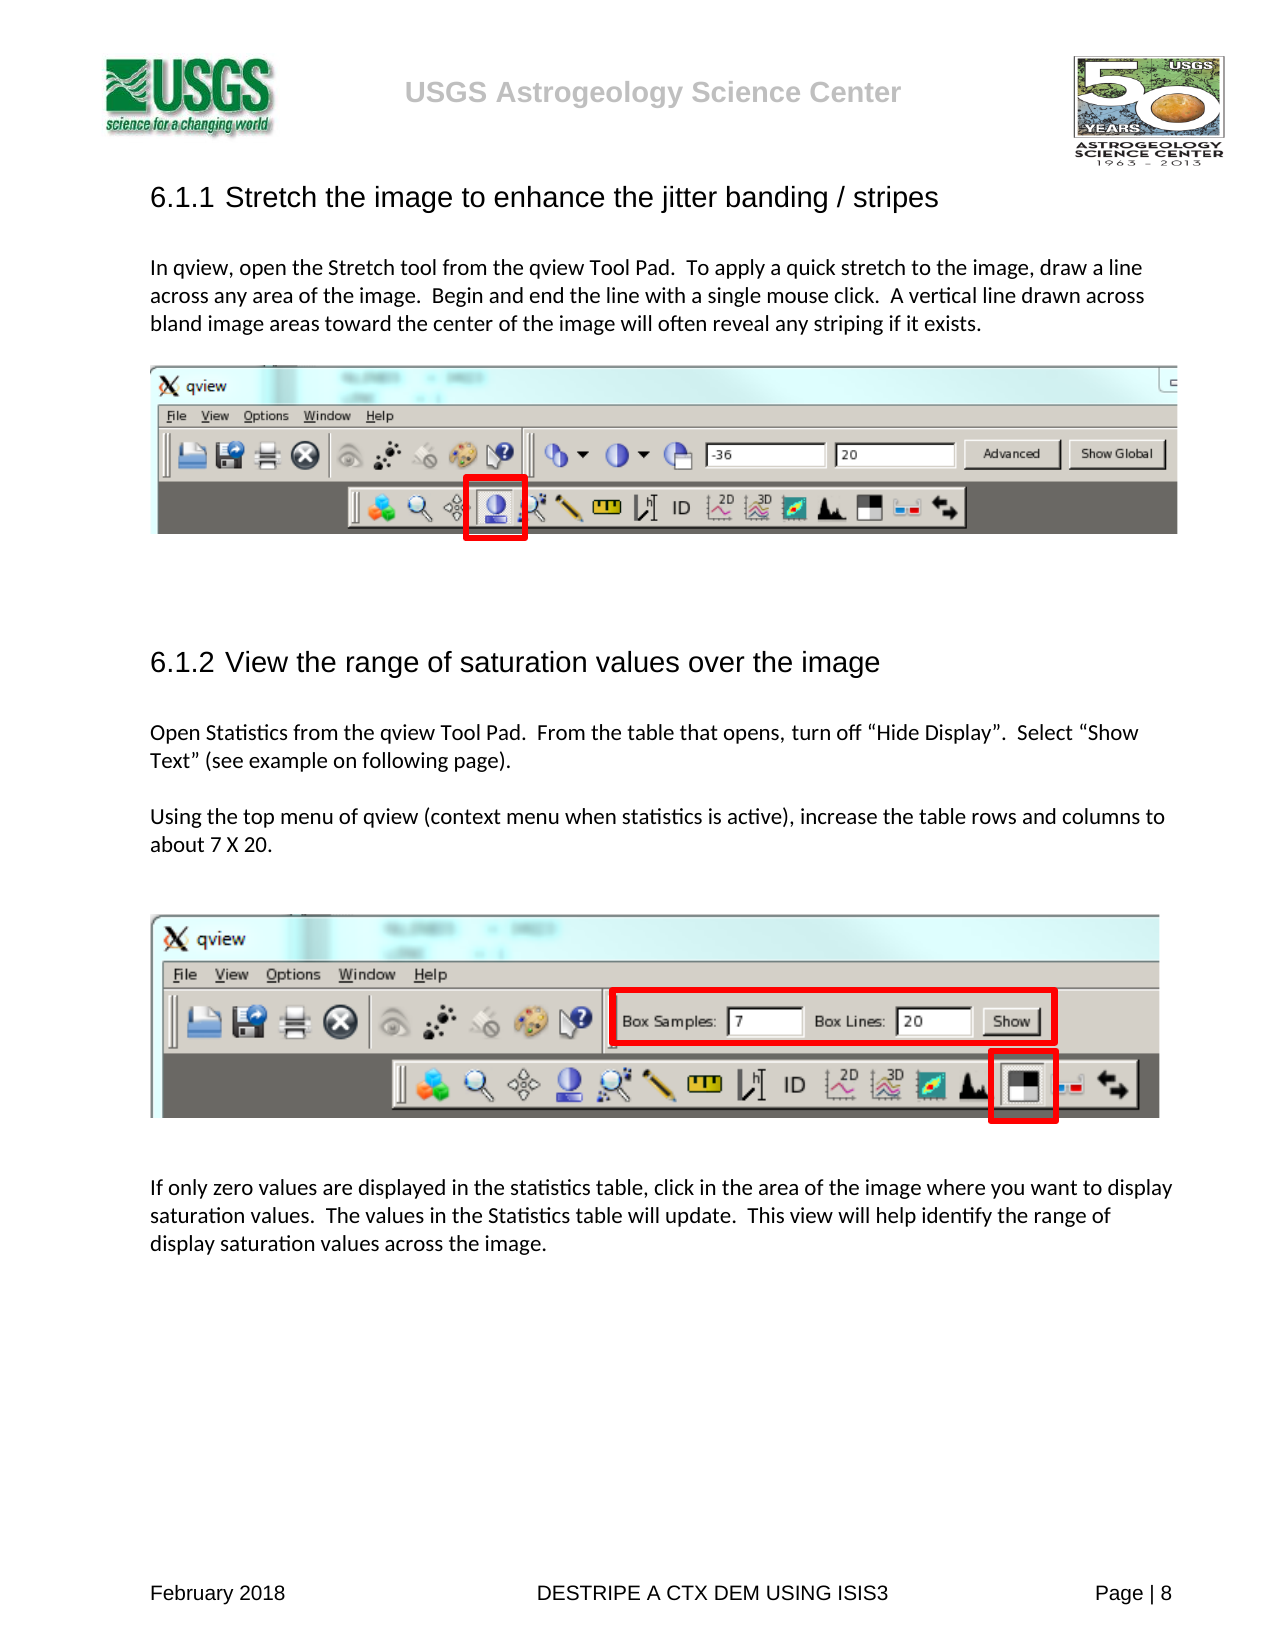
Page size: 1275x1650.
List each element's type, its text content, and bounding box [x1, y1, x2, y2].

picture [469, 481, 522, 534]
subtitle View the range of saturation values over the image [150, 645, 1177, 679]
text If only zero values are displayed in the statistics table, click in the area of the image where you want to display saturation values. The values in the Statistics table will update. This view will help identify the range of display saturation values across the image. [150, 1173, 1177, 1257]
picture [1042, 53, 1252, 168]
picture [150, 914, 1160, 1118]
picture [101, 53, 280, 143]
picture [994, 1054, 1053, 1118]
text Open Statistics from the qview Tool Pad. From the table that opens, turn off “Hide Display”. Select “Show Text” (see example on following page). [150, 718, 1177, 774]
text In qview, open the Stretch tool from the qview Tool Pad. To apply a quick stretch to the image, draw a line across any area of the image. Begin and end the line with a single mouse click. A vertical line drawn across bland image areas toward the center of the image will often reveal any striping if it exists. [150, 253, 1177, 337]
text Using the top menu of qview (context menu when statistics is active), increase the table rows and columns to about 7 X 20. [150, 802, 1177, 858]
picture [150, 365, 1178, 534]
subtitle Stretch the image to enhance the jitter banding / stripes [150, 180, 1177, 213]
